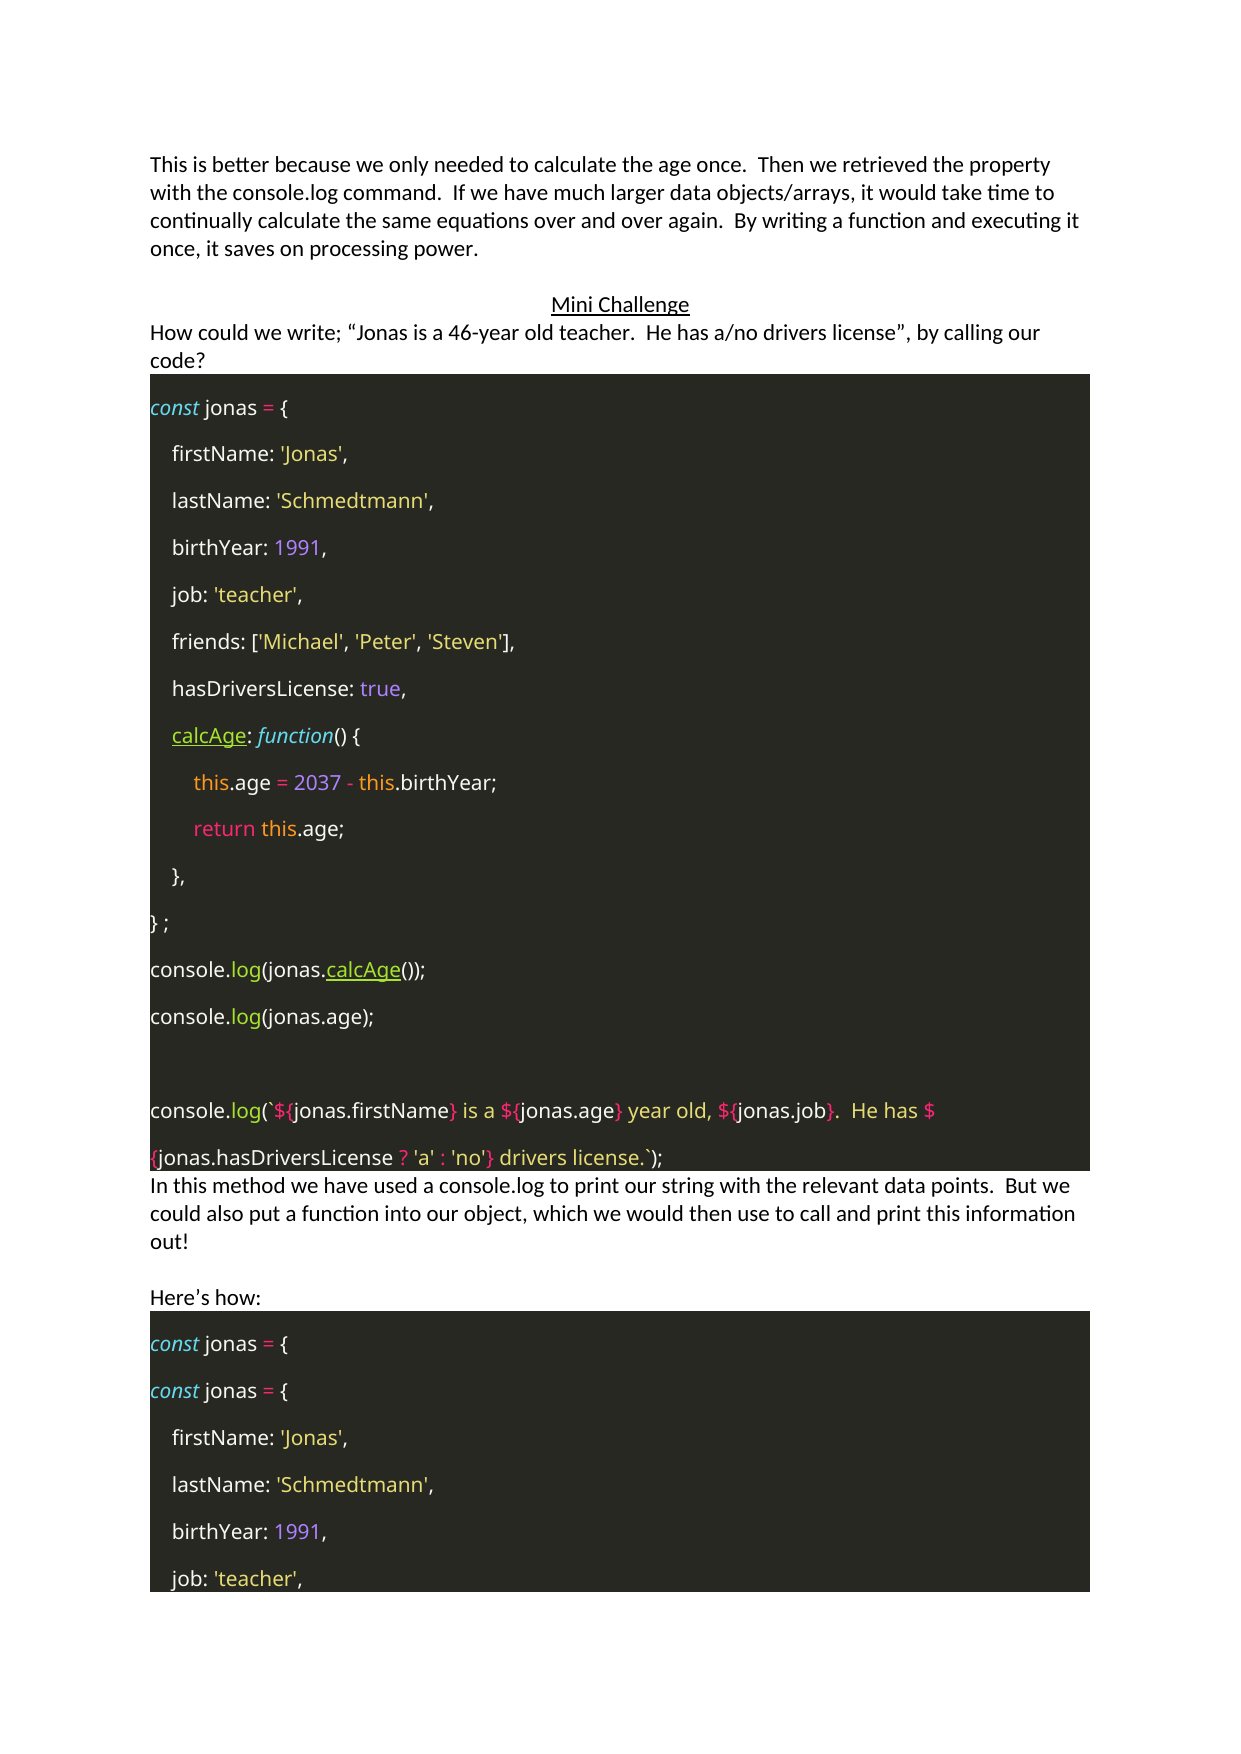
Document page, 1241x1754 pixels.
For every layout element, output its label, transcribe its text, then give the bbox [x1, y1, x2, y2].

text }, [150, 843, 1090, 890]
text firstName: 'Jonas', [150, 1405, 1090, 1452]
text console.log(`${jonas.firstName} is a ${jonas.age} year old, ${jonas.job}. He has ${jonas.hasDriversLicense ? 'a' : 'no'} drivers license.`); [150, 1077, 1090, 1171]
text lastName: 'Schmedtmann', [150, 1452, 1090, 1499]
text Here’s how: [150, 1283, 1090, 1311]
text hasDriversLicense: true, [150, 655, 1090, 702]
text In this method we have used a console.log to print our string with the relevant data points. But we could also put a function into our object, which we would then use to call and print this information out! [150, 1171, 1090, 1255]
text const jonas = { [150, 1358, 1090, 1405]
text console.log(jonas.age); [150, 983, 1090, 1030]
text friends: ['Michael', 'Peter', 'Steven'], [150, 608, 1090, 655]
text birthYear: 1991, [150, 1499, 1090, 1546]
text return this.age; [150, 796, 1090, 843]
text job: 'teacher', [150, 562, 1090, 608]
text const jonas = { [150, 1311, 1090, 1358]
text Mini Challenge [150, 290, 1090, 318]
text How could we write; “Jonas is a 46-year old teacher. He has a/no drivers license”, by calling our code? [150, 318, 1090, 374]
text } ; [150, 890, 1090, 937]
text lastName: 'Schmedtmann', [150, 468, 1090, 515]
text calcAge: function() { [150, 702, 1090, 749]
text this.age = 2037 - this.birthYear; [150, 749, 1090, 796]
text job: 'teacher', [150, 1546, 1090, 1592]
text This is better because we only needed to calculate the age once. Then we retrieved the property with the console.log command. If we have much larger data objects/arrays, it would take time to continually calculate the same equations over and over again. By writing a function and executing it once, it saves on processing power. [150, 150, 1090, 262]
text firstName: 'Jonas', [150, 421, 1090, 468]
text const jonas = { [150, 374, 1090, 421]
text birthYear: 1991, [150, 515, 1090, 562]
text console.log(jonas.calcAge()); [150, 937, 1090, 983]
